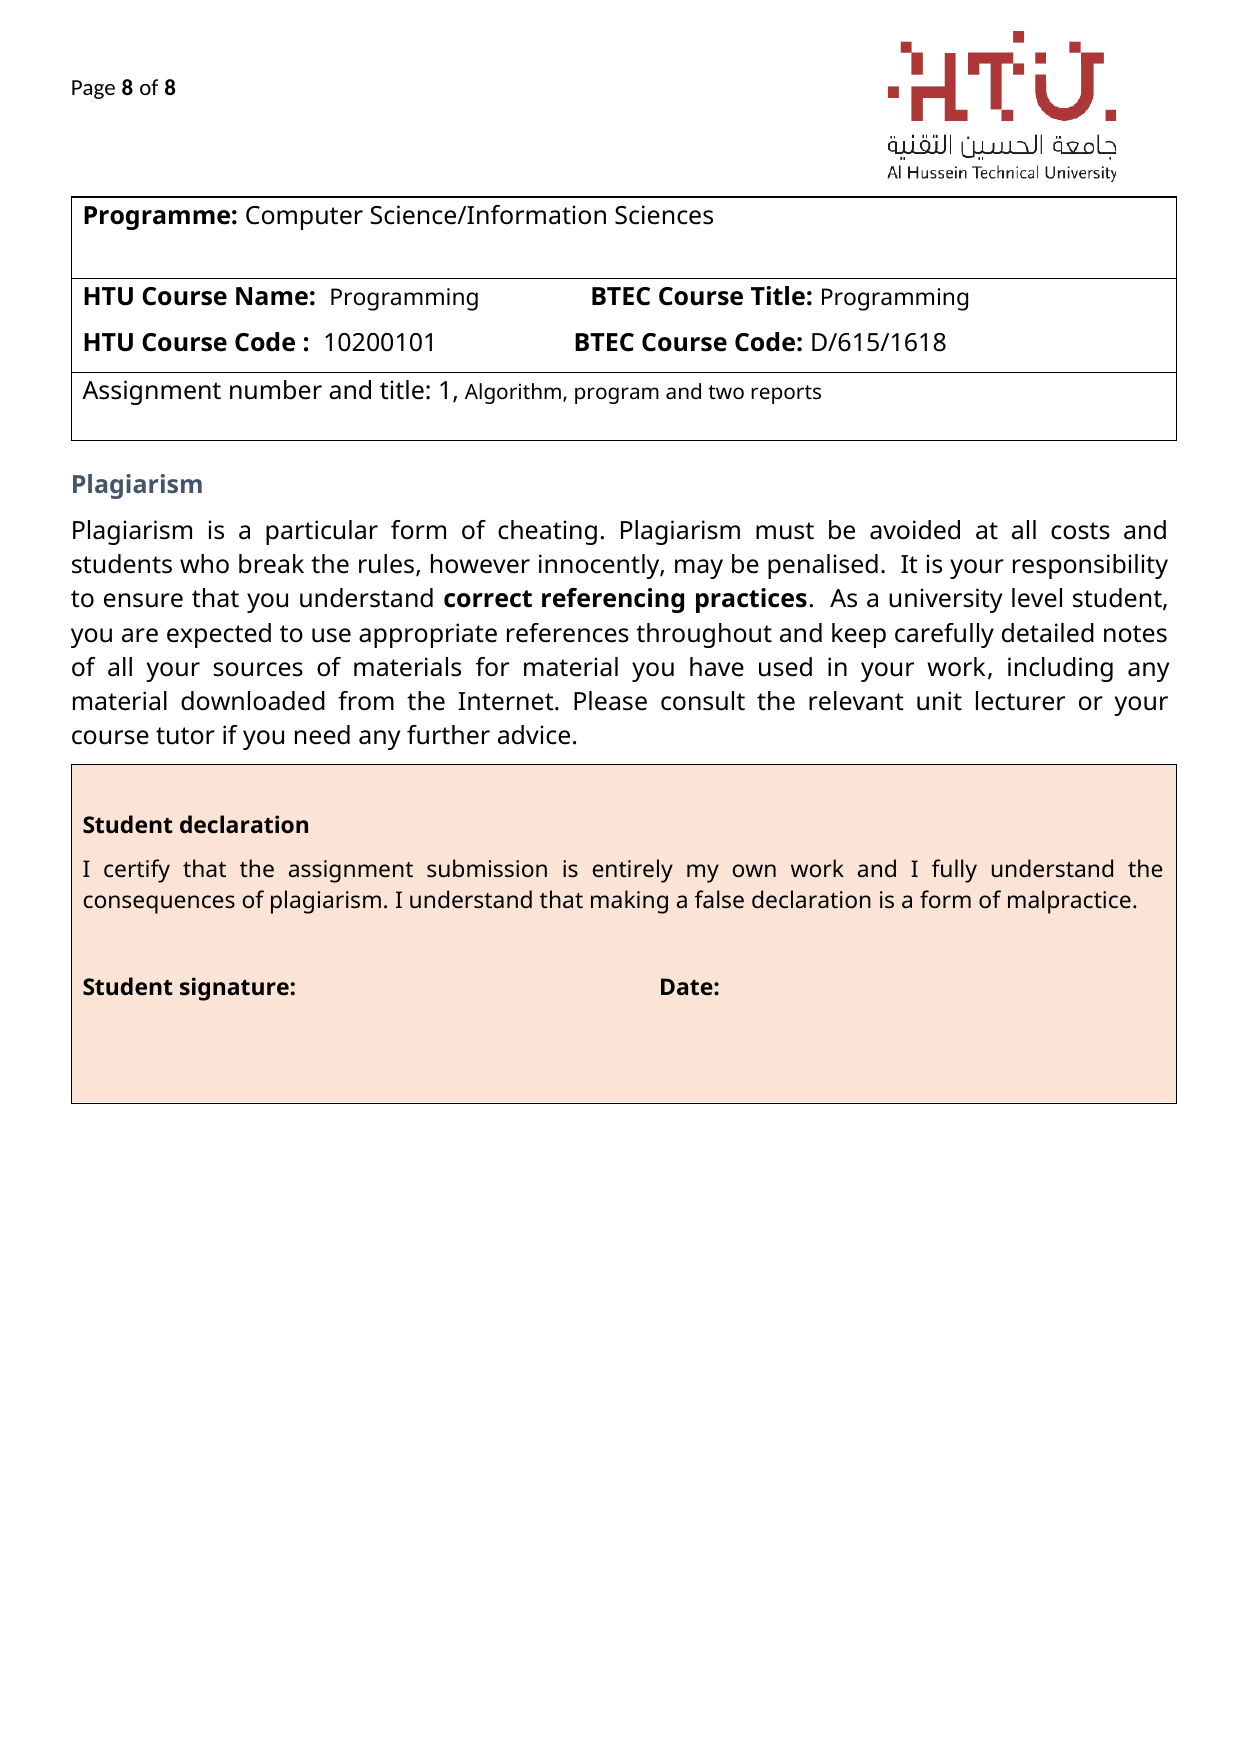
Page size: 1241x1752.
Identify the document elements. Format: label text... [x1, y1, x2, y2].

text Plagiarism [71, 466, 1170, 501]
text Plagiarism is a particular form of cheating. Plagiarism must be avoided at all costs and students who break the rules, however innocently, may be penalised. It is your responsibility to ensure that you understand correct referencing practices. As a university level student, you are expected to use appropriate references throughout and keep carefully detailed notes of all your sources of materials for material you have used in your work, including any material downloaded from the Internet. Please consult the relevant unit lecturer or your course tutor if you need any further advice. [71, 513, 1170, 751]
table_cell Programme: Computer Science/Information Sciences [72, 198, 1176, 277]
picture [887, 31, 1117, 182]
table_header Student declaration I certify that the assignment submission is entirely my own work and I fully understand the consequences of plagiarism. I understand that making a false declaration is a form of malpractice. Student signature: Date: [72, 765, 1176, 1102]
table_cell Assignment number and title: 1, Algorithm, program and two reports [72, 373, 1176, 440]
table_cell HTU Course Name: Programming BTEC Course Title: Programming HTU Course Code : 10200101 BTEC Course Code: D/615/1618 [72, 279, 1176, 372]
